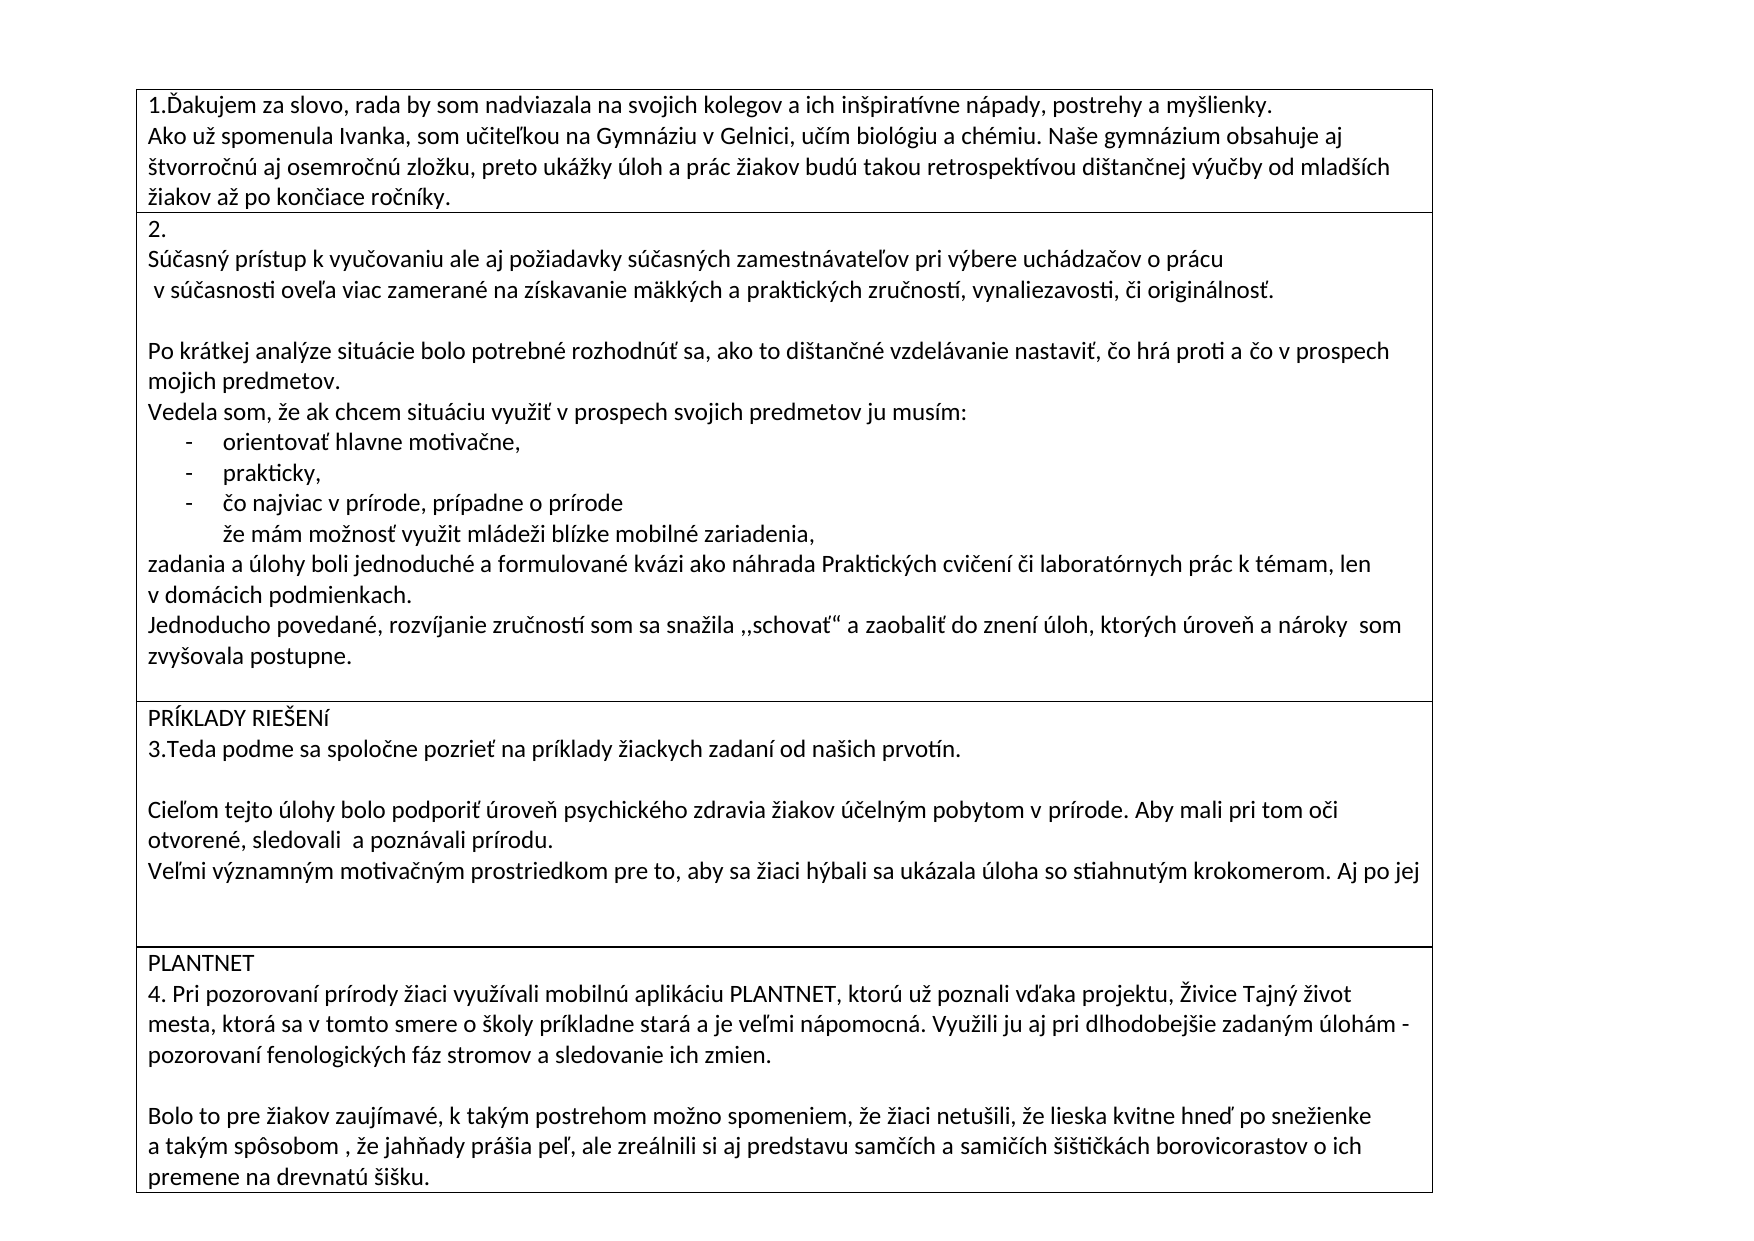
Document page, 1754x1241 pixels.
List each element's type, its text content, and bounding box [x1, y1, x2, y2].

table_header 1.Ďakujem za slovo, rada by som nadviazala na svojich kolegov a ich inšpiratívne nápady, postrehy a myšlienky. Ako už spomenula Ivanka, som učiteľkou na Gymnáziu v Gelnici, učím biológiu a chémiu. Naše gymnázium obsahuje aj štvorročnú aj osemročnú zložku, preto ukážky úloh a prác žiakov budú takou retrospektívou dištančnej výučby od mladších žiakov až po končiace ročníky. [137, 90, 1432, 212]
table_cell PLANTNET 4. Pri pozorovaní prírody žiaci využívali mobilnú aplikáciu PLANTNET, ktorú už poznali vďaka projektu, Živice Tajný život mesta, ktorá sa v tomto smere o školy príkladne stará a je veľmi nápomocná. Využili ju aj pri dlhodobejšie zadaným úlohám - pozorovaní fenologických fáz stromov a sledovanie ich zmien. Bolo to pre žiakov zaujímavé, k takým postrehom možno spomeniem, že žiaci netušili, že lieska kvitne hneď po snežienke a takým spôsobom , že jahňady prášia peľ, ale zreálnili si aj predstavu samčích a samičích šištičkách borovicorastov o ich premene na drevnatú šišku. [137, 948, 1432, 1192]
table_cell 2. Súčasný prístup k vyučovaniu ale aj požiadavky súčasných zamestnávateľov pri výbere uchádzačov o prácu v súčasnosti oveľa viac zamerané na získavanie mäkkých a praktických zručností, vynaliezavosti, či originálnosť. Po krátkej analýze situácie bolo potrebné rozhodnúť sa, ako to dištančné vzdelávanie nastaviť, čo hrá proti a čo v prospech mojich predmetov. Vedela som, že ak chcem situáciu využiť v prospech svojich predmetov ju musím: orientovať hlavne motivačne, prakticky, čo najviac v prírode, prípadne o prírode že mám možnosť využit mládeži blízke mobilné zariadenia, zadania a úlohy boli jednoduché a formulované kvázi ako náhrada Praktických cvičení či laboratórnych prác k témam, len v domácich podmienkach. Jednoducho povedané, rozvíjanie zručností som sa snažila ,,schovať“ a zaobaliť do znení úloh, ktorých úroveň a nároky som zvyšovala postupne. [137, 213, 1432, 701]
table_cell PRÍKLADY RIEŠENí 3.Teda podme sa spoločne pozrieť na príklady žiackych zadaní od našich prvotín. Cieľom tejto úlohy bolo podporiť úroveň psychického zdravia žiakov účelným pobytom v prírode. Aby mali pri tom oči otvorené, sledovali a poznávali prírodu. Veľmi významným motivačným prostriedkom pre to, aby sa žiaci hýbali sa ukázala úloha so stiahnutým krokomerom. Aj po jej [137, 702, 1432, 946]
